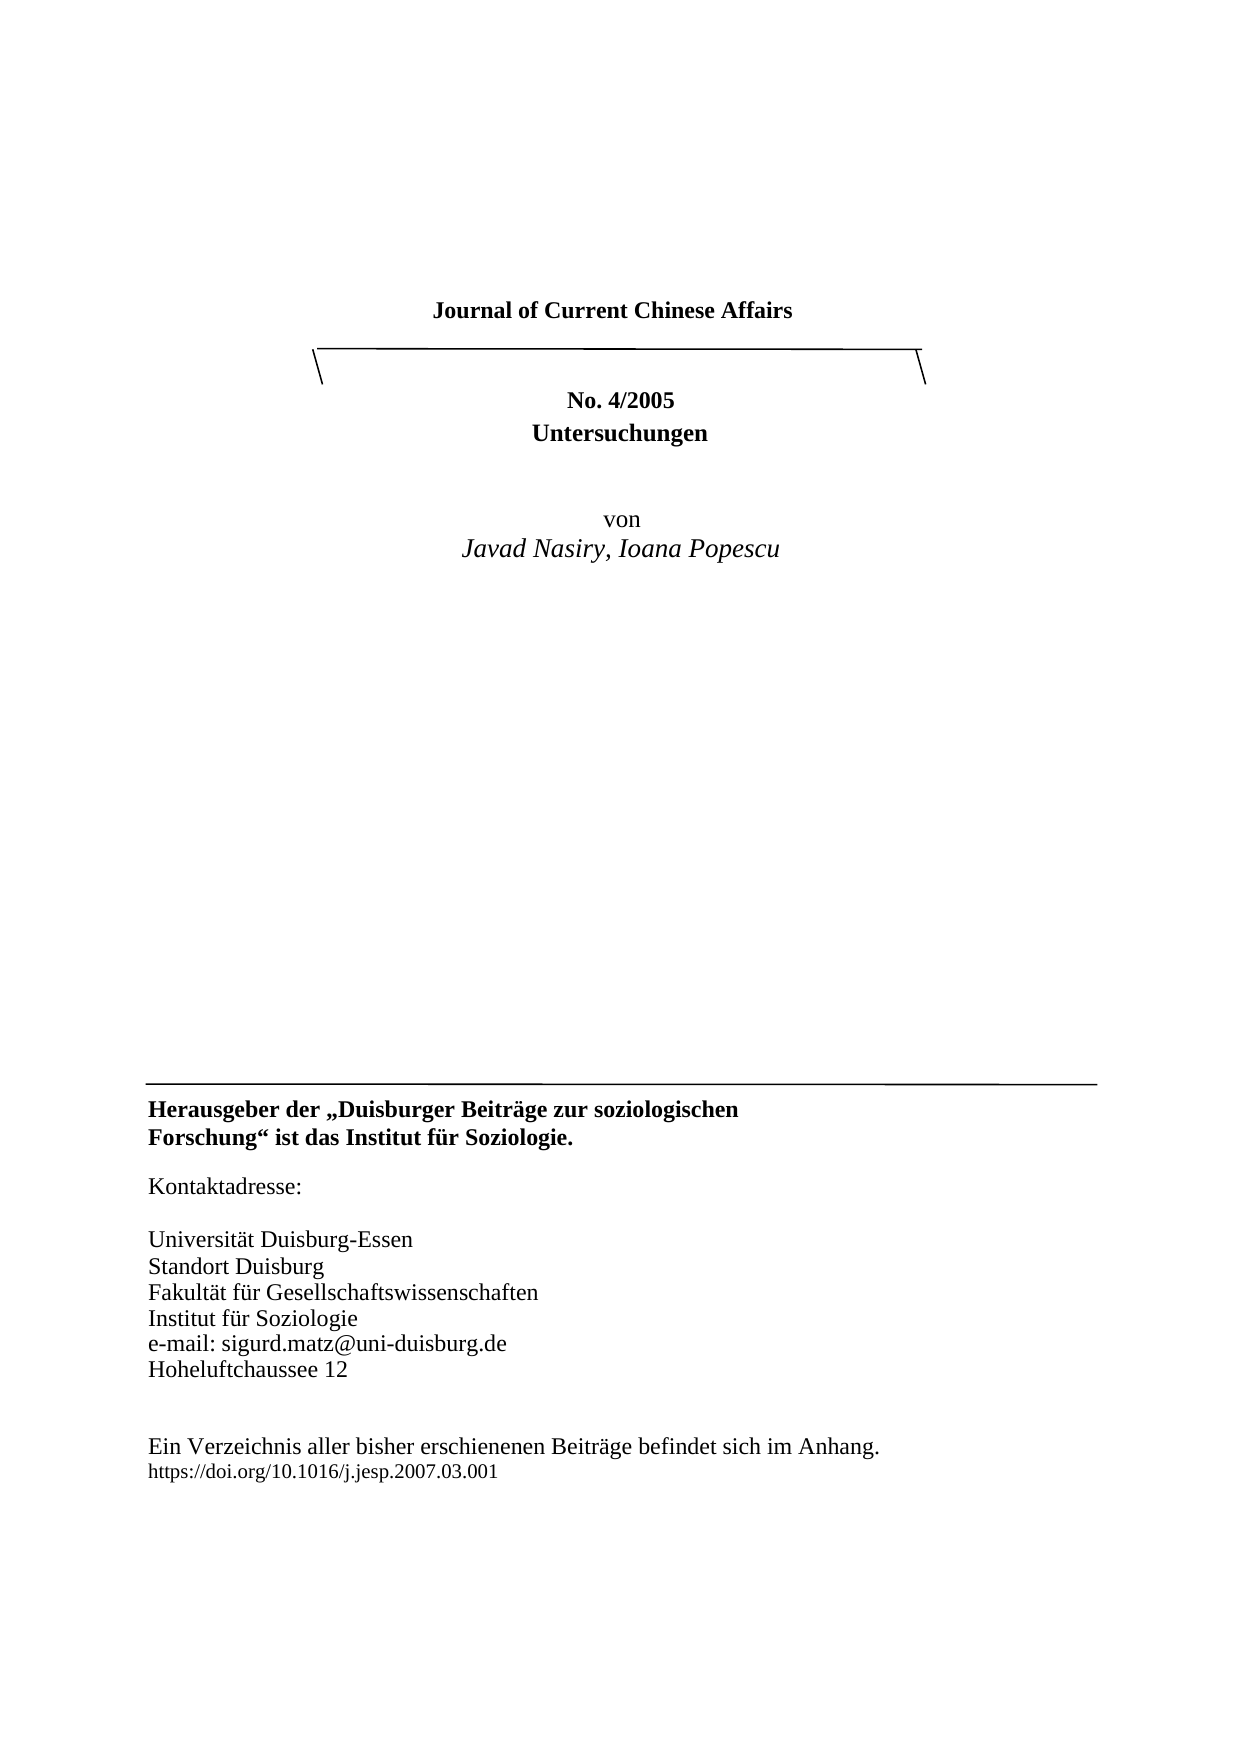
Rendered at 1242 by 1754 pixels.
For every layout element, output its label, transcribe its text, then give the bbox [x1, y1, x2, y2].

text e-mail: sigurd.matz@uni-duisburg.de [148, 1332, 1092, 1357]
text von [148, 504, 1096, 533]
text Standort Duisburg [148, 1253, 1092, 1280]
text Ein Verzeichnis aller bisher erschienenen Beiträge befindet sich im Anhang. [148, 1432, 1092, 1459]
text Kontaktadresse: [148, 1172, 1092, 1199]
text https://doi.org/10.1016/j.jesp.2007.03.001 [148, 1459, 1092, 1483]
text Javad Nasiry, Ioana Popescu [148, 533, 1094, 564]
text Journal of Current Chinese Affairs [148, 297, 1077, 324]
text Hoheluftchaussee 12 [148, 1357, 443, 1383]
text Fakultät für Gesellschaftswissenschaften [148, 1280, 1092, 1306]
text Universität Duisburg-Essen [148, 1225, 1092, 1253]
text Untersuchungen [148, 418, 1092, 446]
text No. 4/2005 [148, 386, 1094, 414]
text Herausgeber der „Duisburger Beiträge zur soziologischen Forschung“ ist das Institut für Soziologie. [148, 1096, 837, 1150]
text Institut für Soziologie [148, 1306, 1092, 1332]
